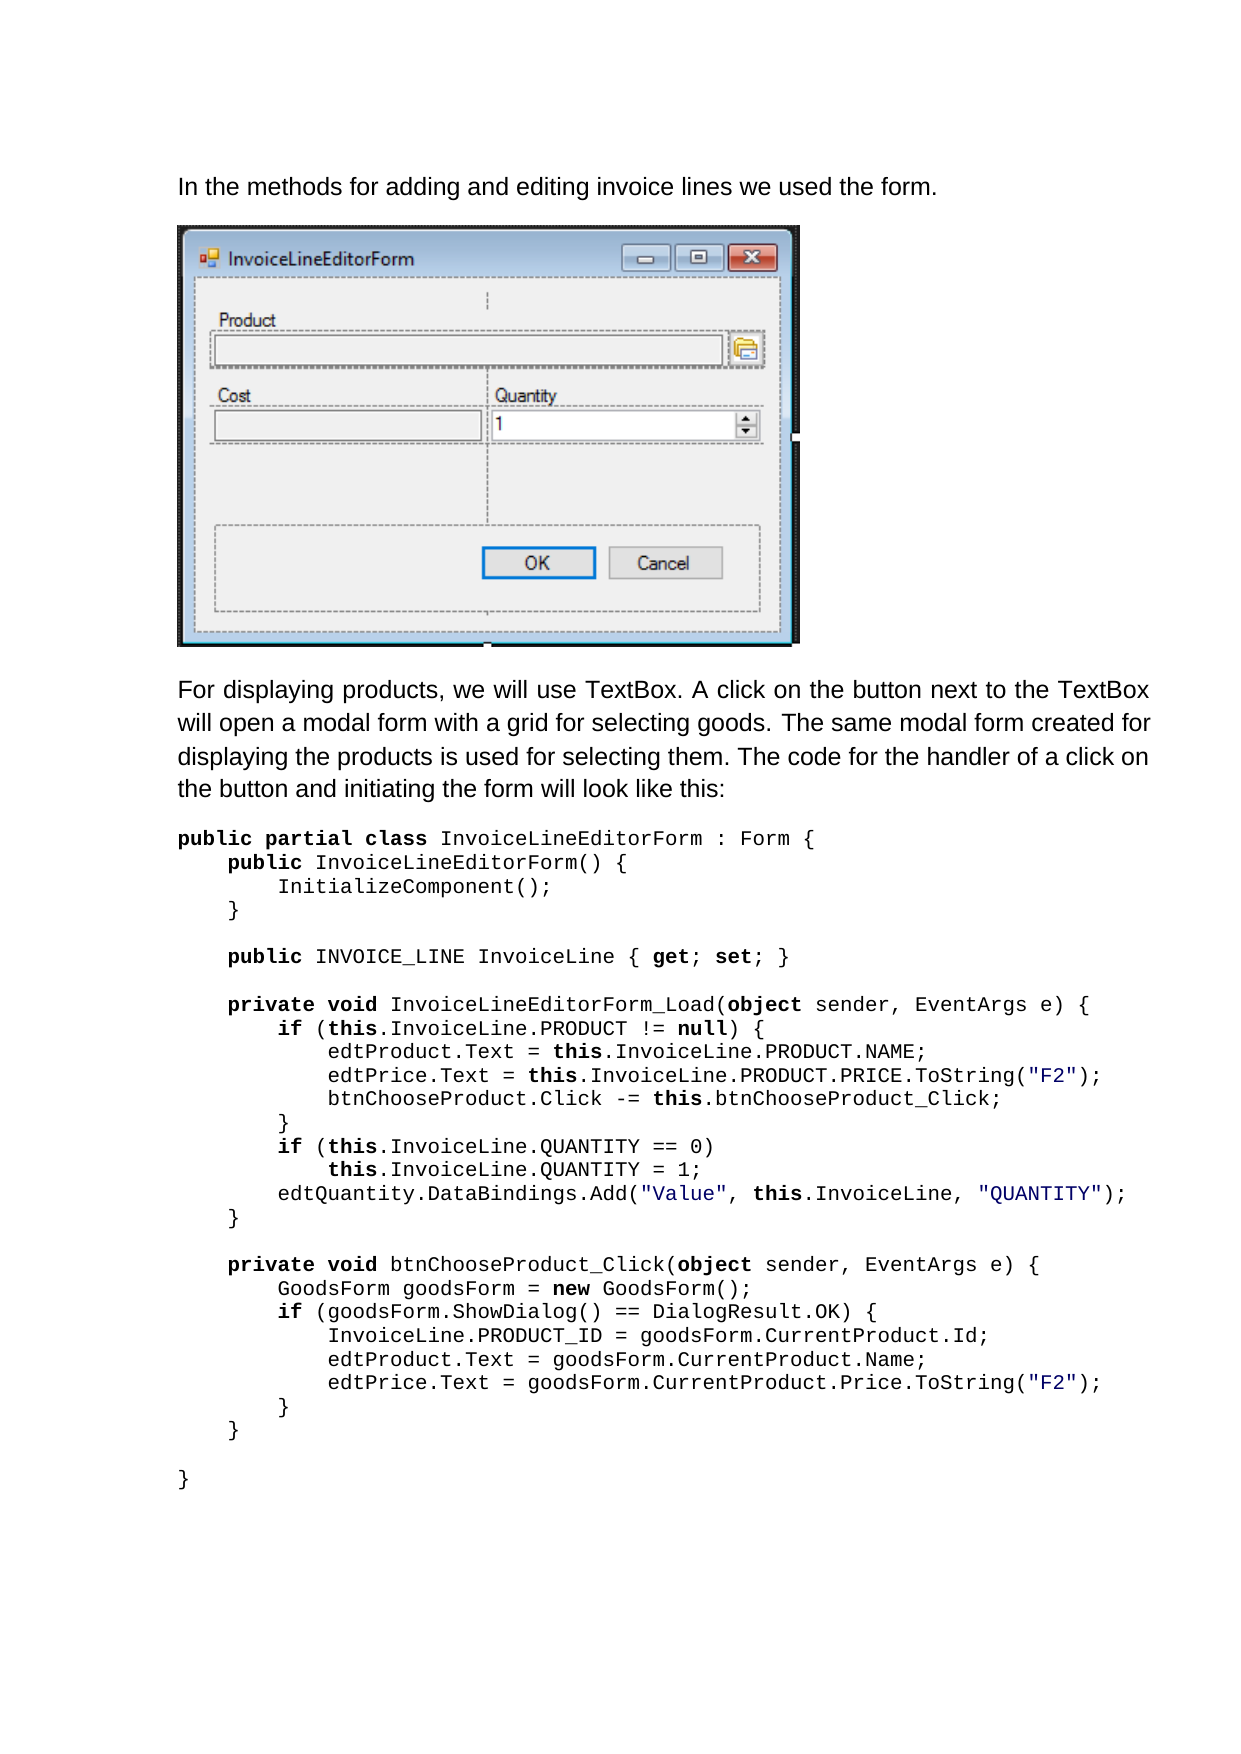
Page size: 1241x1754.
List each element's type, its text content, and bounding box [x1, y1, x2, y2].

picture [177, 225, 800, 647]
text public partial class InvoiceLineEditorForm : Form { [177, 828, 1152, 852]
text } [177, 1419, 1152, 1443]
text edtPrice.Text = this.InvoiceLine.PRODUCT.PRICE.ToString("F2"); [177, 1065, 1152, 1088]
text In the methods for adding and editing invoice lines we used the form. [177, 172, 1152, 201]
text if (this.InvoiceLine.QUANTITY == 0) [177, 1136, 1152, 1159]
text public INVOICE_LINE InvoiceLine { get; set; } [177, 947, 1152, 970]
text GoodsForm goodsForm = new GoodsForm(); [177, 1278, 1152, 1301]
text } [177, 1468, 1152, 1492]
text For displaying products, we will use TextBox. A click on the button next to the TextBox will open a modal form with a grid for selecting goods. The same modal form created for displaying the products is used for selecting them. The code for the handler of a click on the button and initiating the form will look like this: [177, 675, 1152, 803]
text edtProduct.Text = goodsForm.CurrentProduct.Name; [177, 1348, 1152, 1372]
text this.InvoiceLine.QUANTITY = 1; [177, 1159, 1152, 1183]
text edtQuantity.DataBindings.Add("Value", this.InvoiceLine, "QUANTITY"); [177, 1183, 1152, 1207]
text } [177, 1207, 1152, 1230]
text InvoiceLine.PRODUCT_ID = goodsForm.CurrentProduct.Id; [177, 1325, 1152, 1348]
text InitializeComponent(); [177, 876, 1152, 899]
text if (this.InvoiceLine.PRODUCT != null) { [177, 1017, 1152, 1041]
text } [177, 899, 1152, 923]
text btnChooseProduct.Click -= this.btnChooseProduct_Click; [177, 1088, 1152, 1112]
text private void btnChooseProduct_Click(object sender, EventArgs e) { [177, 1254, 1152, 1278]
text } [177, 1112, 1152, 1136]
text public InvoiceLineEditorForm() { [177, 852, 1152, 876]
text if (goodsForm.ShowDialog() == DialogResult.OK) { [177, 1301, 1152, 1325]
text edtPrice.Text = goodsForm.CurrentProduct.Price.ToString("F2"); [177, 1372, 1152, 1396]
text } [177, 1396, 1152, 1419]
text edtProduct.Text = this.InvoiceLine.PRODUCT.NAME; [177, 1041, 1152, 1065]
text private void InvoiceLineEditorForm_Load(object sender, EventArgs e) { [177, 994, 1152, 1017]
